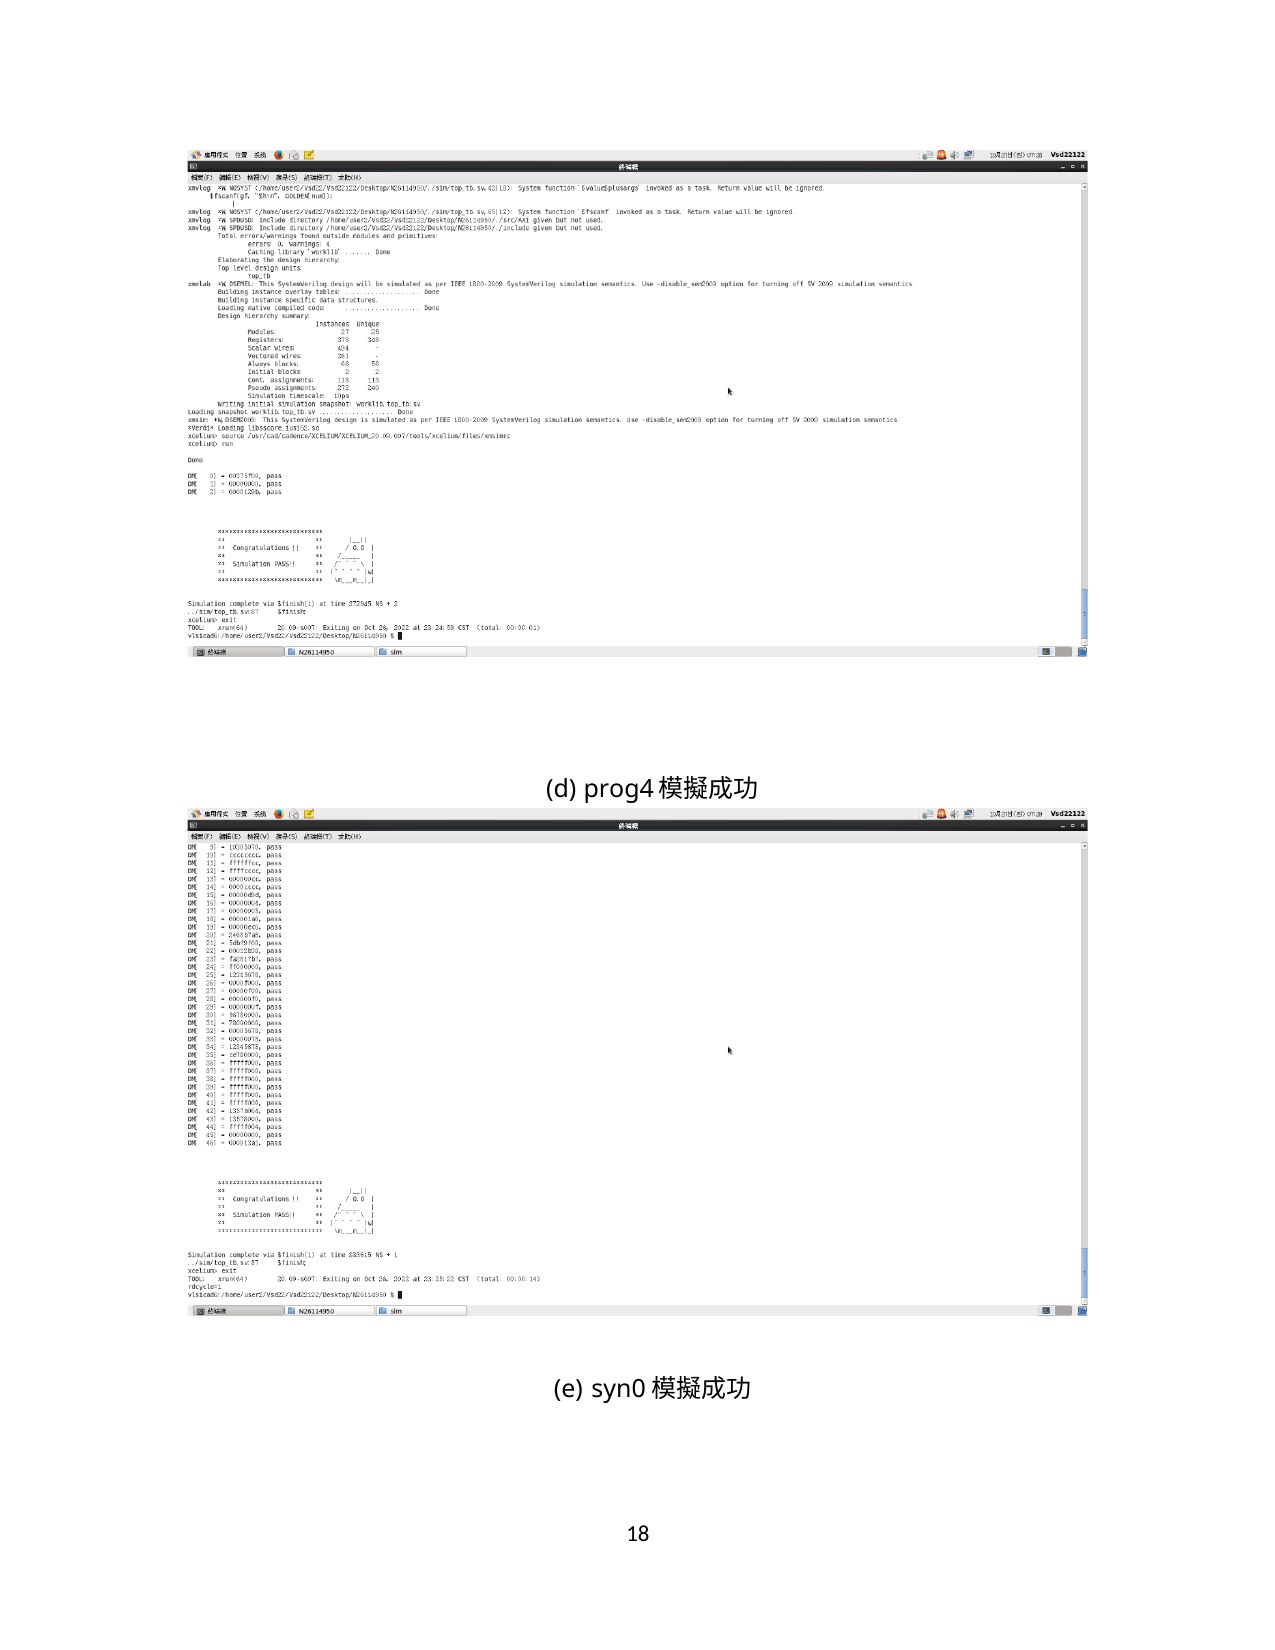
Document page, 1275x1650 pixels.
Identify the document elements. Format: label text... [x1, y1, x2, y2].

list syn0模擬成功 [217, 1316, 1087, 1404]
picture [187, 150, 1088, 657]
picture [187, 808, 1088, 1316]
list prog4模擬成功 [217, 769, 1087, 805]
